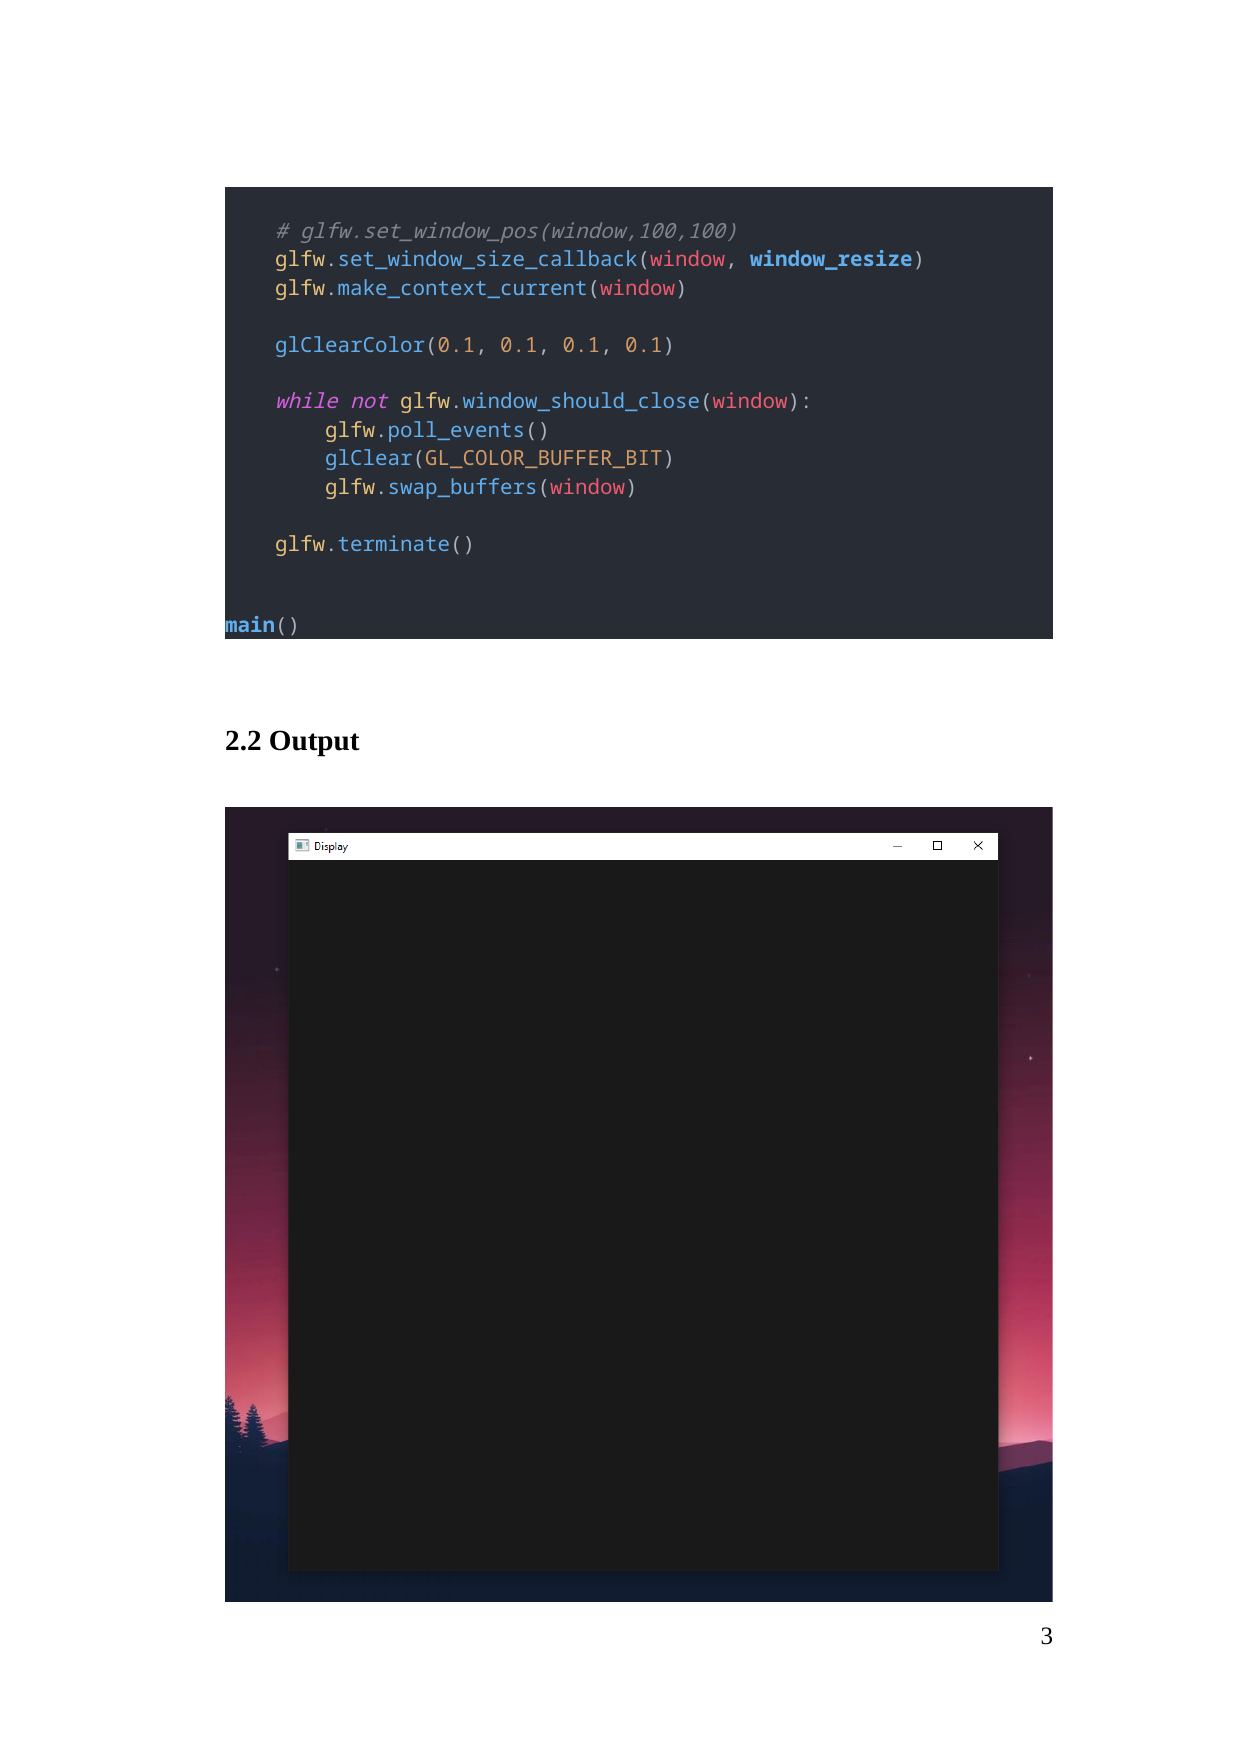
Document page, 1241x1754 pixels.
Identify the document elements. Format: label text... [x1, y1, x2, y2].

picture [225, 807, 1053, 1602]
text glfw.set_window_size_callback(window, window_resize) [225, 244, 1053, 273]
text glfw.make_context_current(window) [225, 273, 1053, 301]
text # glfw.set_window_pos(window,100,100) [225, 216, 1053, 244]
text main() [225, 611, 1053, 639]
text glClearColor(0.1, 0.1, 0.1, 0.1) [225, 330, 1053, 358]
text while not glfw.window_should_close(window): [225, 387, 1053, 415]
text glfw.terminate() [225, 529, 1053, 557]
text glClear(GL_COLOR_BUFFER_BIT) [225, 443, 1053, 472]
text glfw.swap_buffers(window) [225, 472, 1053, 500]
text glfw.poll_events() [225, 415, 1053, 443]
text 2.2 Output [225, 723, 1053, 756]
